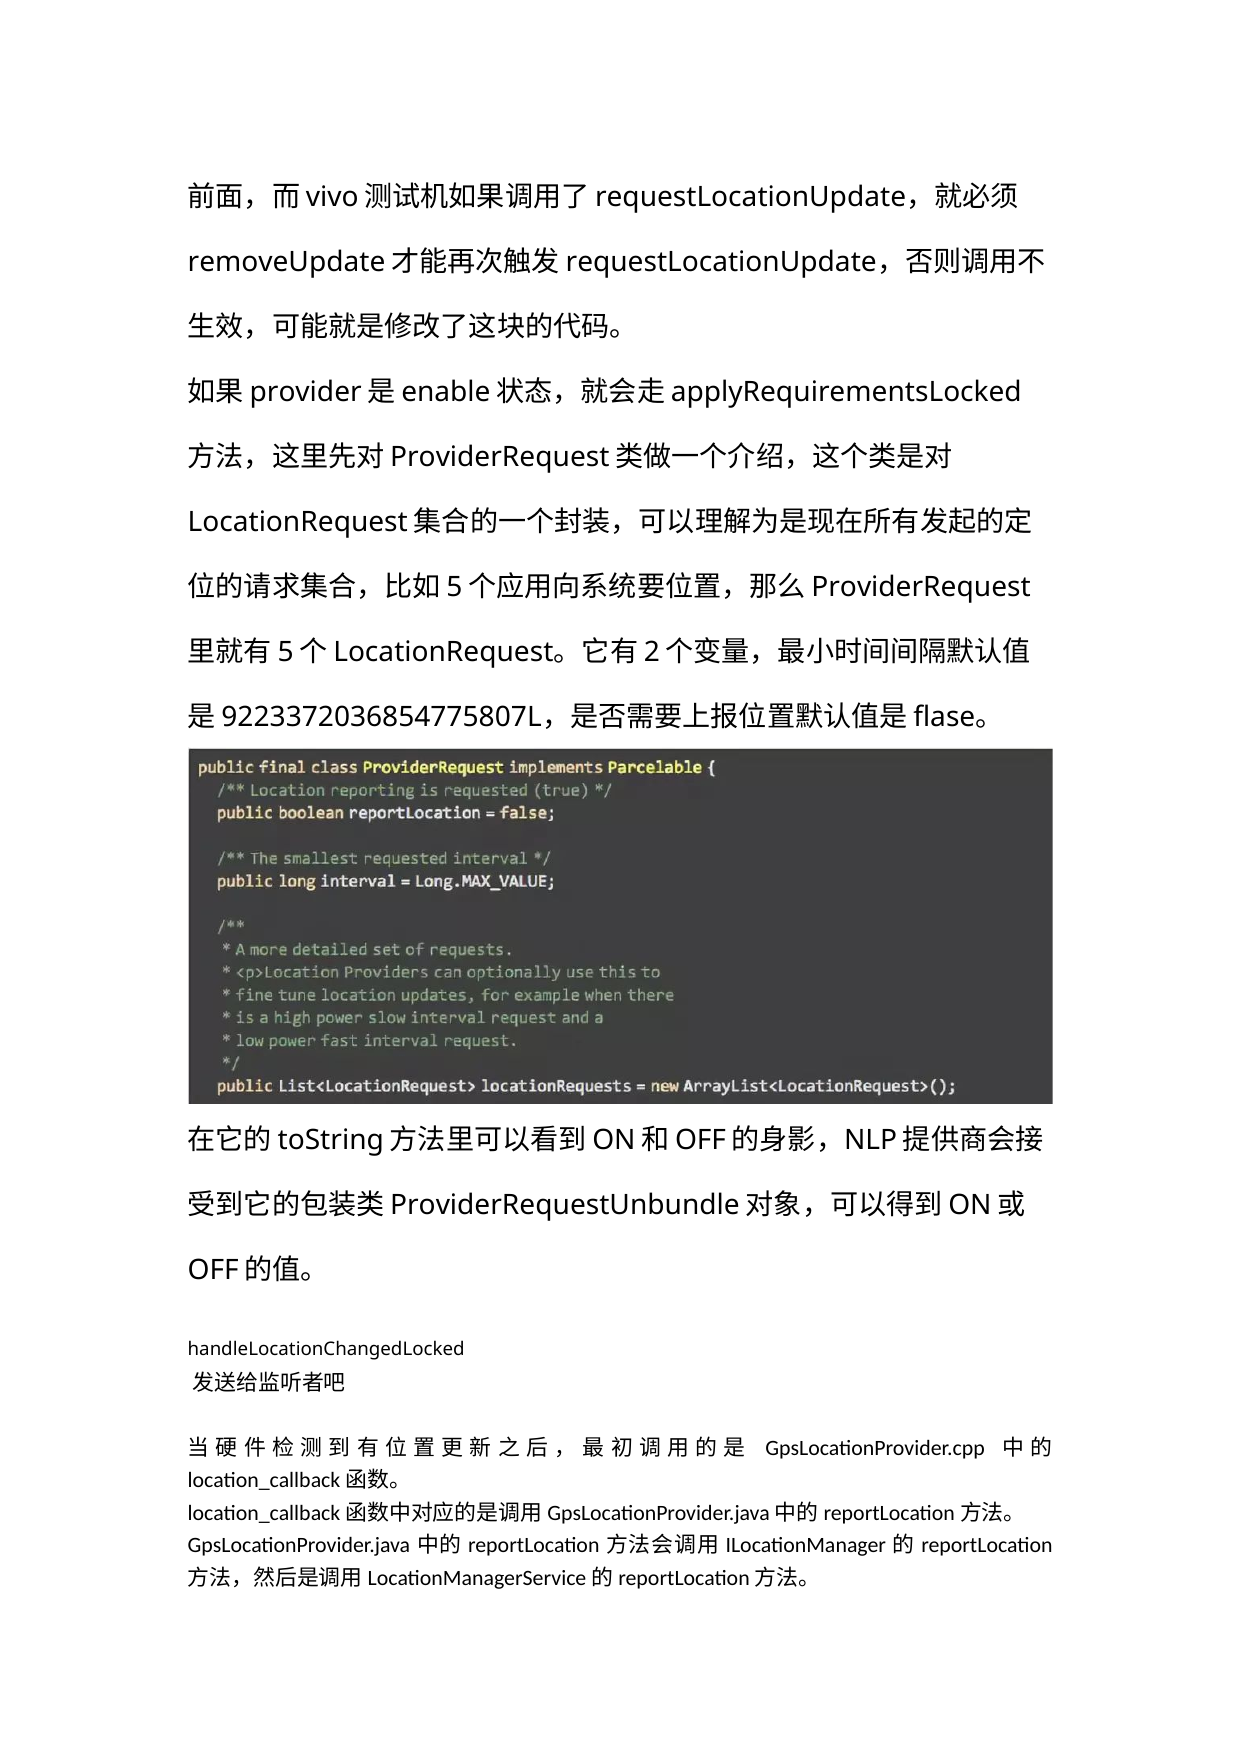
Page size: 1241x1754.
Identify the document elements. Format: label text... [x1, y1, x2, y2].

text 当硬件检测到有位置更新之后，最初调用的是 GpsLocationProvider.cpp 中的 location_callback 函数。 [187, 1429, 1053, 1494]
text GpsLocationProvider.java 中的 reportLocation 方法会调用 ILocationManager 的 reportLocation 方法，然后是调用 LocationManagerService 的 reportLocation 方法。 [187, 1527, 1053, 1592]
text 在它的toString方法里可以看到ON和OFF的身影，NLP提供商会接受到它的包装类ProviderRequestUnbundle对象，可以得到ON或OFF的值。 [187, 1104, 1053, 1299]
text handleLocationChangedLocked [187, 1332, 1053, 1364]
picture [187, 747, 1053, 1104]
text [187, 162, 1053, 357]
text location_callback 函数中对应的是调用 GpsLocationProvider.java 中的 reportLocation 方法。 [187, 1494, 1053, 1527]
text 如果provider是enable状态，就会走applyRequirementsLocked方法，这里先对ProviderRequest类做一个介绍，这个类是对LocationRequest集合的一个封装，可以理解为是现在所有发起的定位的请求集合，比如5个应用向系统要位置，那么ProviderRequest里就有5个LocationRequest。它有2个变量，最小时间间隔默认值是9223372036854775807L，是否需要上报位置默认值是flase。 [187, 357, 1053, 747]
text 发送给监听者吧 [187, 1364, 1053, 1397]
